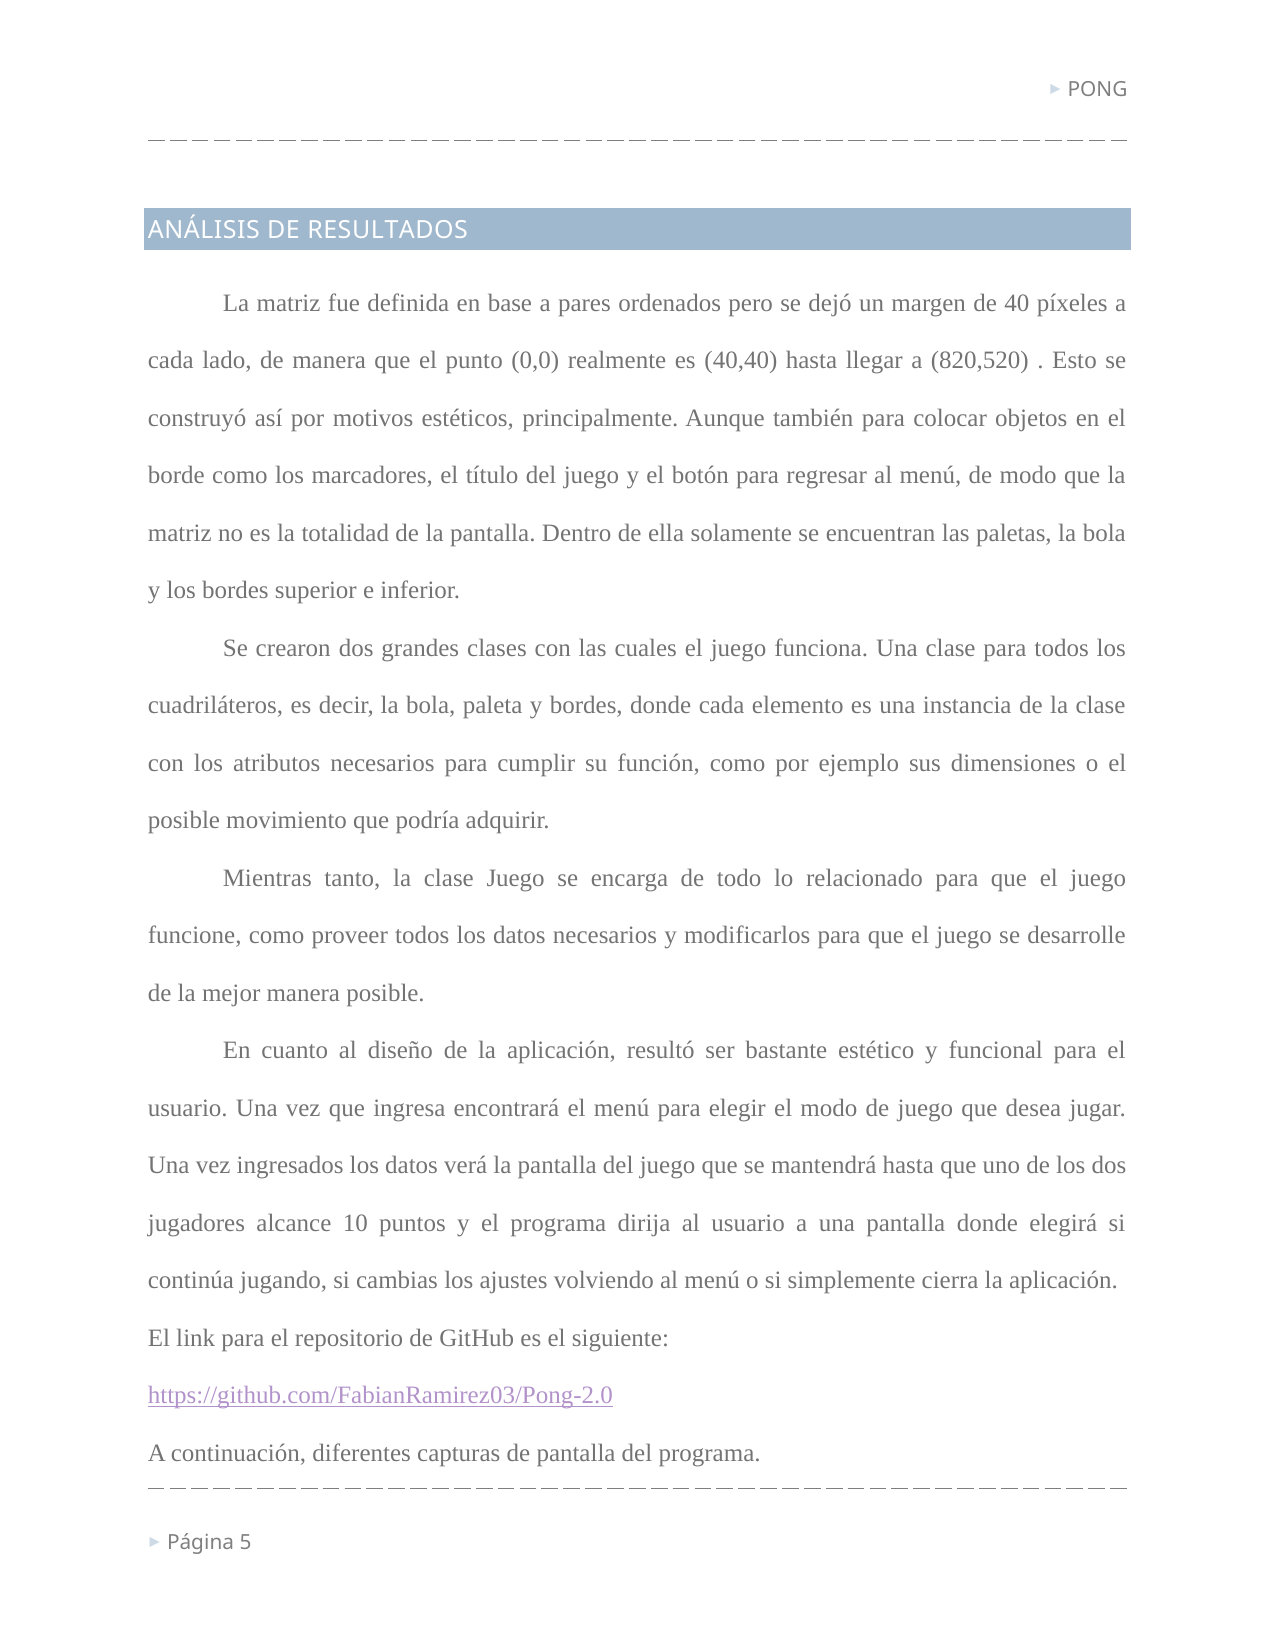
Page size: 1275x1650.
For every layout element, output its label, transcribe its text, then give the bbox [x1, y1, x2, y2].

text A continuación, diferentes capturas de pantalla del programa. [148, 1438, 1127, 1467]
text Se crearon dos grandes clases con las cuales el juego funciona. Una clase para todos los cuadriláteros, es decir, la bola, paleta y bordes, donde cada elemento es una instancia de la clase con los atributos necesarios para cumplir su función, como por ejemplo sus dimensiones o el posible movimiento que podría adquirir. [148, 633, 1127, 834]
text Mientras tanto, la clase Juego se encarga de todo lo relacionado para que el juego funcione, como proveer todos los datos necesarios y modificarlos para que el juego se desarrolle de la mejor manera posible. [148, 863, 1127, 1007]
text El link para el repositorio de GitHub es el siguiente: [148, 1323, 1127, 1352]
text En cuanto al diseño de la aplicación, resultó ser bastante estético y funcional para el usuario. Una vez que ingresa encontrará el menú para elegir el modo de juego que desea jugar. Una vez ingresados los datos verá la pantalla del juego que se mantendrá hasta que uno de los dos jugadores alcance 10 puntos y el programa dirija al usuario a una pantalla donde elegirá si continúa jugando, si cambias los ajustes volviendo al menú o si simplemente cierra la aplicación. [148, 1036, 1127, 1294]
text https://github.com/FabianRamirez03/Pong-2.0 [148, 1381, 1127, 1409]
subtitle ANÁLISIS DE RESULTADOS [146, 210, 1129, 248]
text La matriz fue definida en base a pares ordenados pero se dejó un margen de 40 píxeles a cada lado, de manera que el punto (0,0) realmente es (40,40) hasta llegar a (820,520) . Esto se construyó así por motivos estéticos, principalmente. Aunque también para colocar objetos en el borde como los marcadores, el título del juego y el botón para regresar al menú, de modo que la matriz no es la totalidad de la pantalla. Dentro de ella solamente se encuentran las paletas, la bola y los bordes superior e inferior. [148, 288, 1127, 604]
